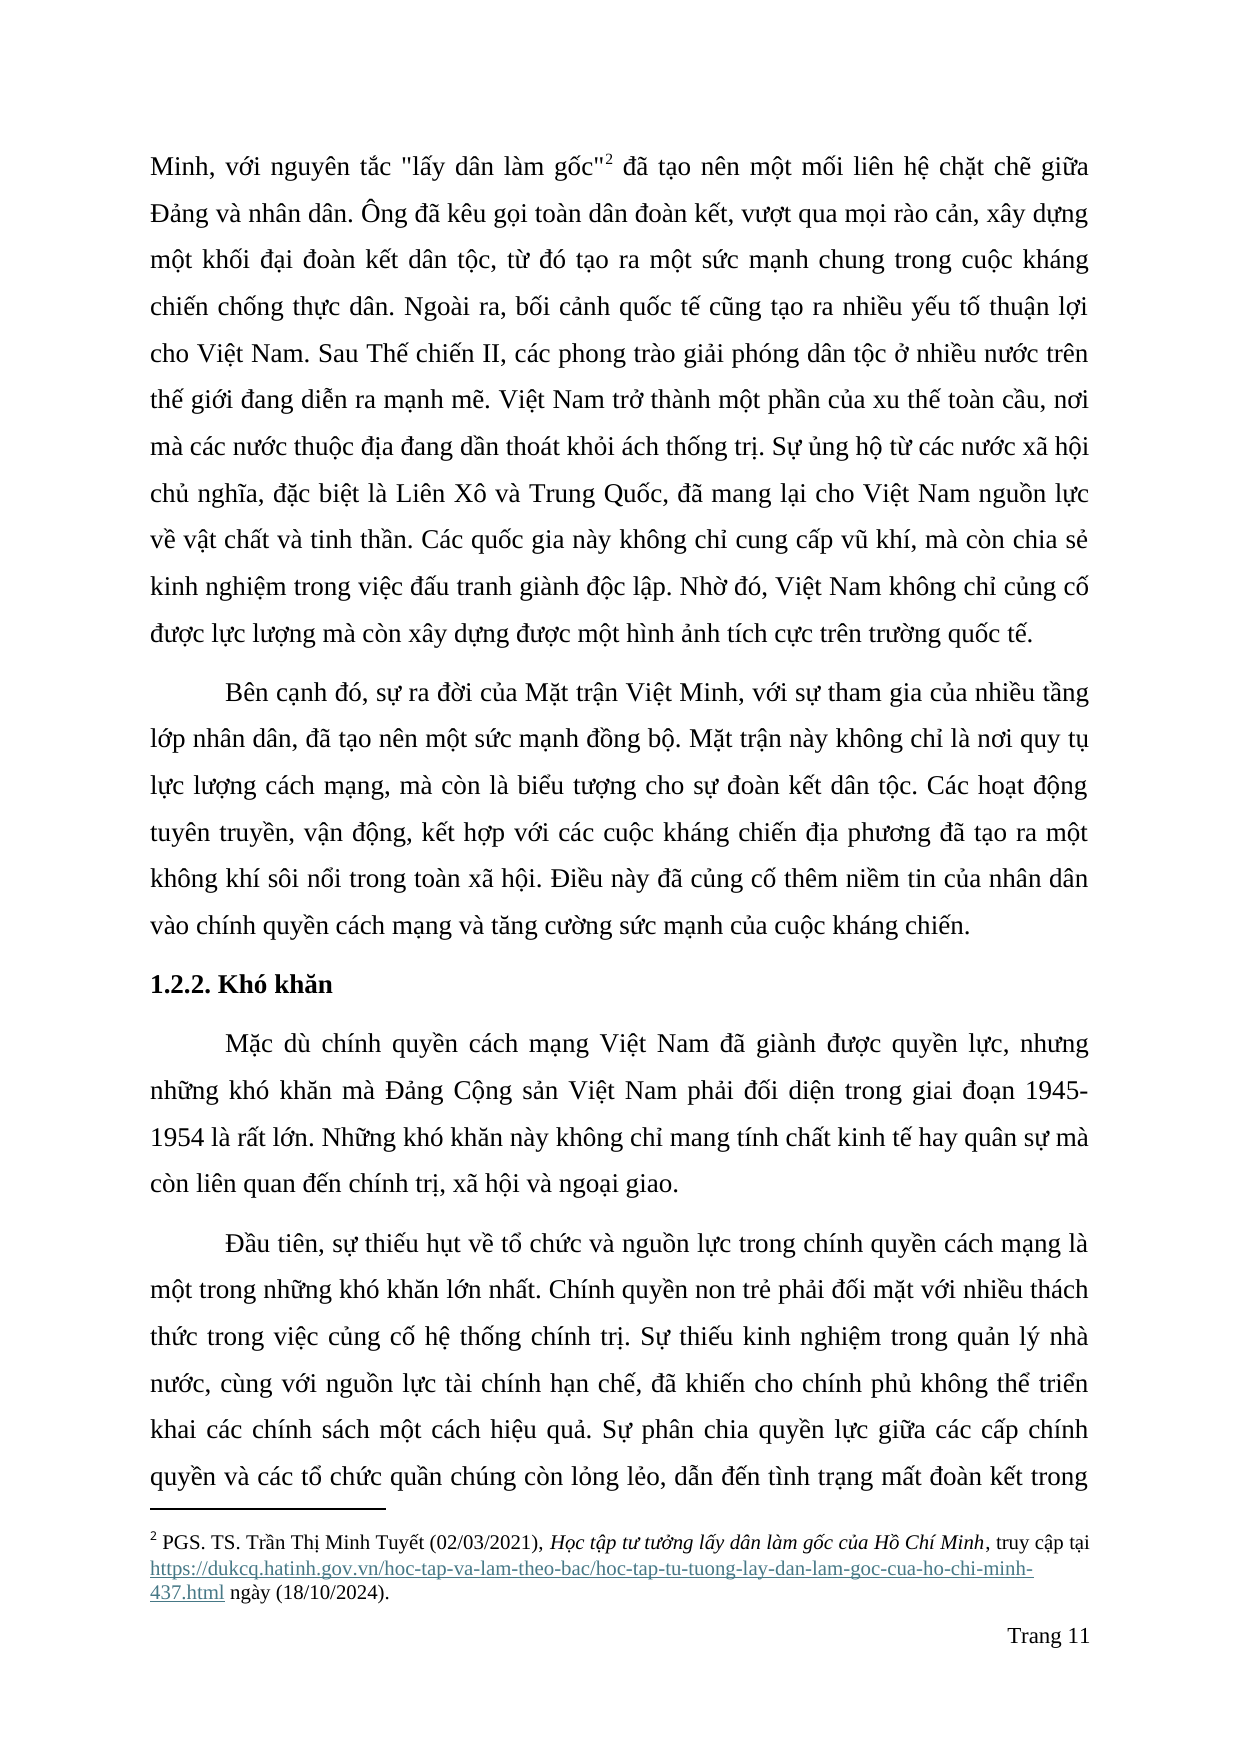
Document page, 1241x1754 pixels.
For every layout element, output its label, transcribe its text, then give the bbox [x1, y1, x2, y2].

text Mặc dù chính quyền cách mạng Việt Nam đã giành được quyền lực, nhưng những khó khăn mà Đảng Cộng sản Việt Nam phải đối diện trong giai đoạn 1945-1954 là rất lớn. Những khó khăn này không chỉ mang tính chất kinh tế hay quân sự mà còn liên quan đến chính trị, xã hội và ngoại giao. [150, 1027, 1090, 1199]
subtitle 1.2.2. Khó khăn [150, 968, 1090, 999]
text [150, 1227, 1090, 1491]
text Bên cạnh đó, sự ra đời của Mặt trận Việt Minh, với sự tham gia của nhiều tầng lớp nhân dân, đã tạo nên một sức mạnh đồng bộ. Mặt trận này không chỉ là nơi quy tụ lực lượng cách mạng, mà còn là biểu tượng cho sự đoàn kết dân tộc. Các hoạt động tuyên truyền, vận động, kết hợp với các cuộc kháng chiến địa phương đã tạo ra một không khí sôi nổi trong toàn xã hội. Điều này đã củng cố thêm niềm tin của nhân dân vào chính quyền cách mạng và tăng cường sức mạnh của cuộc kháng chiến. [150, 676, 1090, 940]
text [150, 150, 1090, 648]
